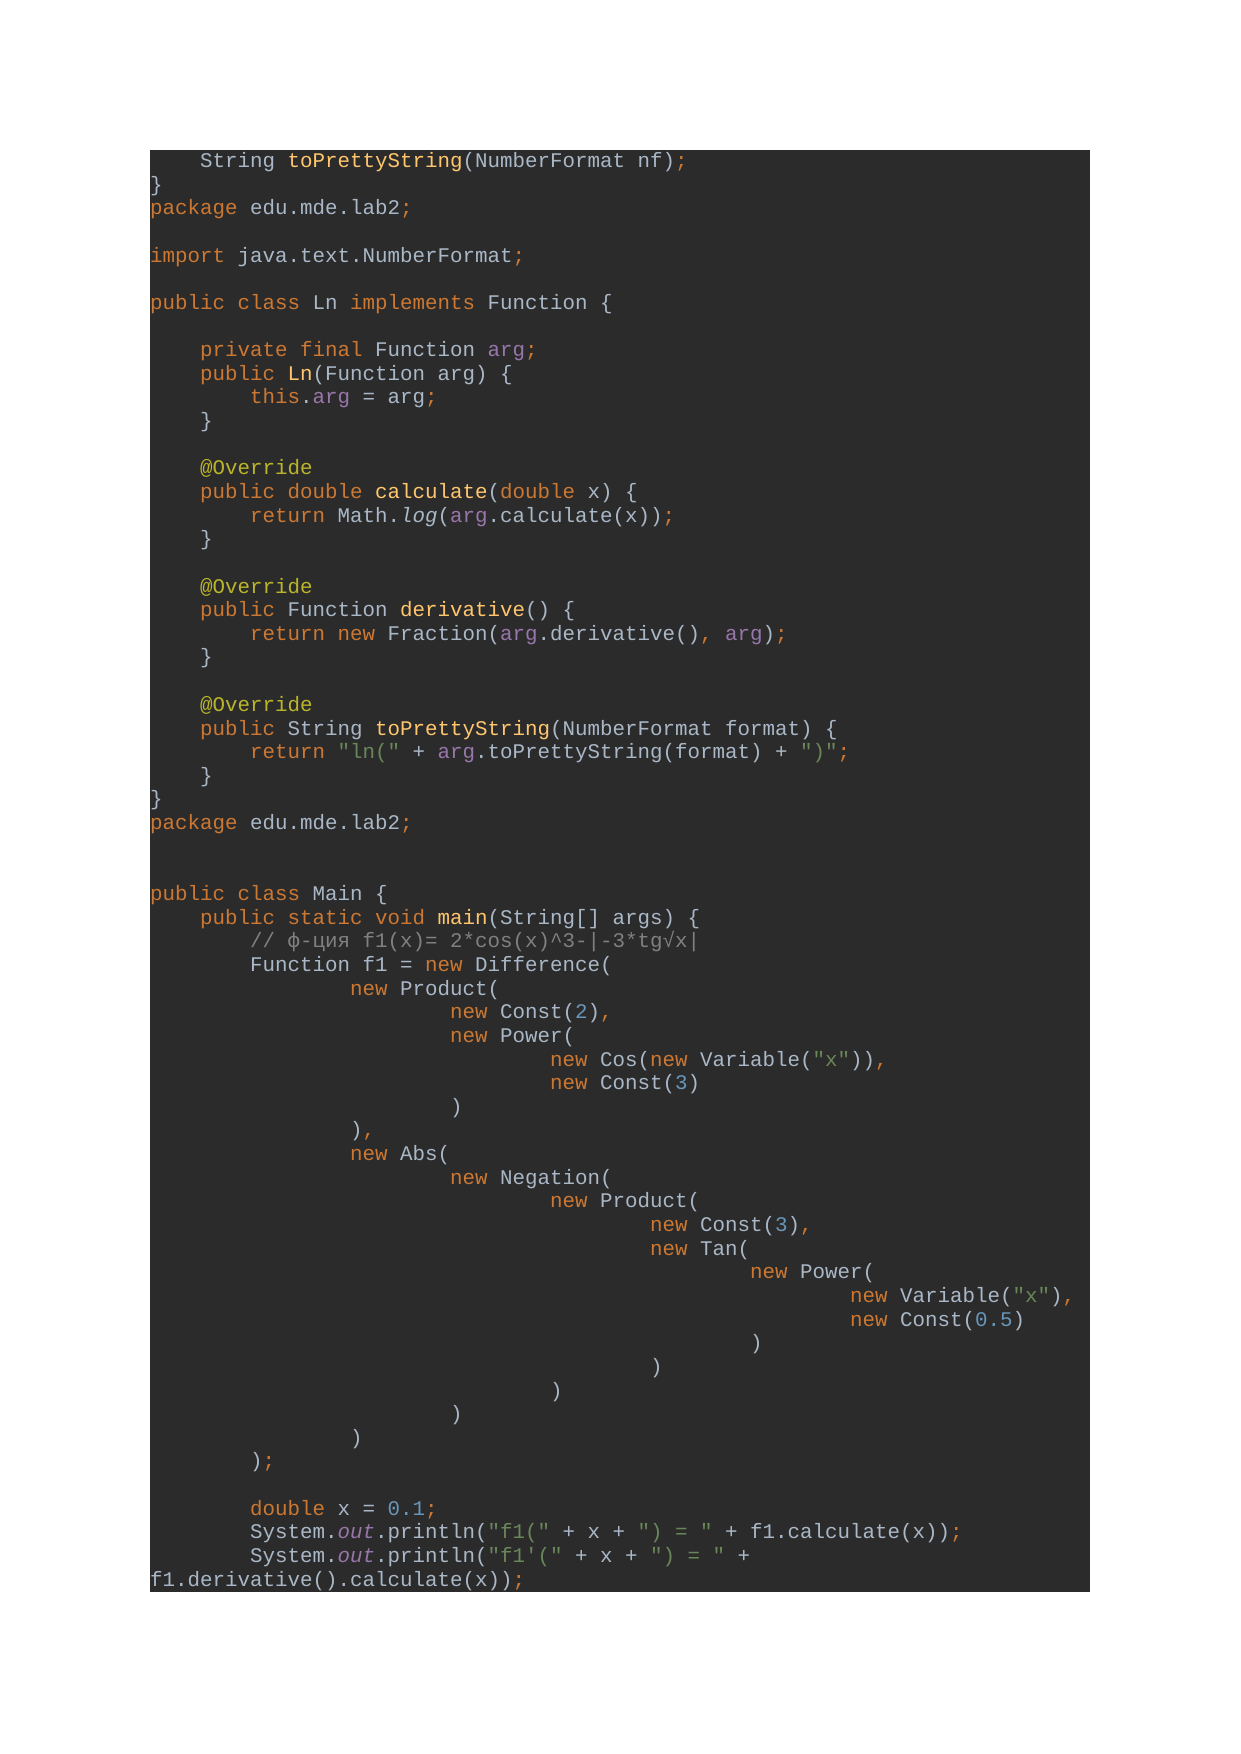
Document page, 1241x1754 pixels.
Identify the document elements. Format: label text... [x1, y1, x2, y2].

text package edu.mde.lab2; import java.text.NumberFormat; public class Ln implements Function { private final Function arg; public Ln(Function arg) { this.arg = arg; } @Override public double calculate(double x) { return Math.log(arg.calculate(x)); } @Override public Function derivative() { return new Fraction(arg.derivative(), arg); } @Override public String toPrettyString(NumberFormat format) { return "ln(" + arg.toPrettyString(format) + ")"; } } [150, 244, 1090, 859]
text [150, 150, 1090, 244]
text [150, 859, 1090, 1592]
